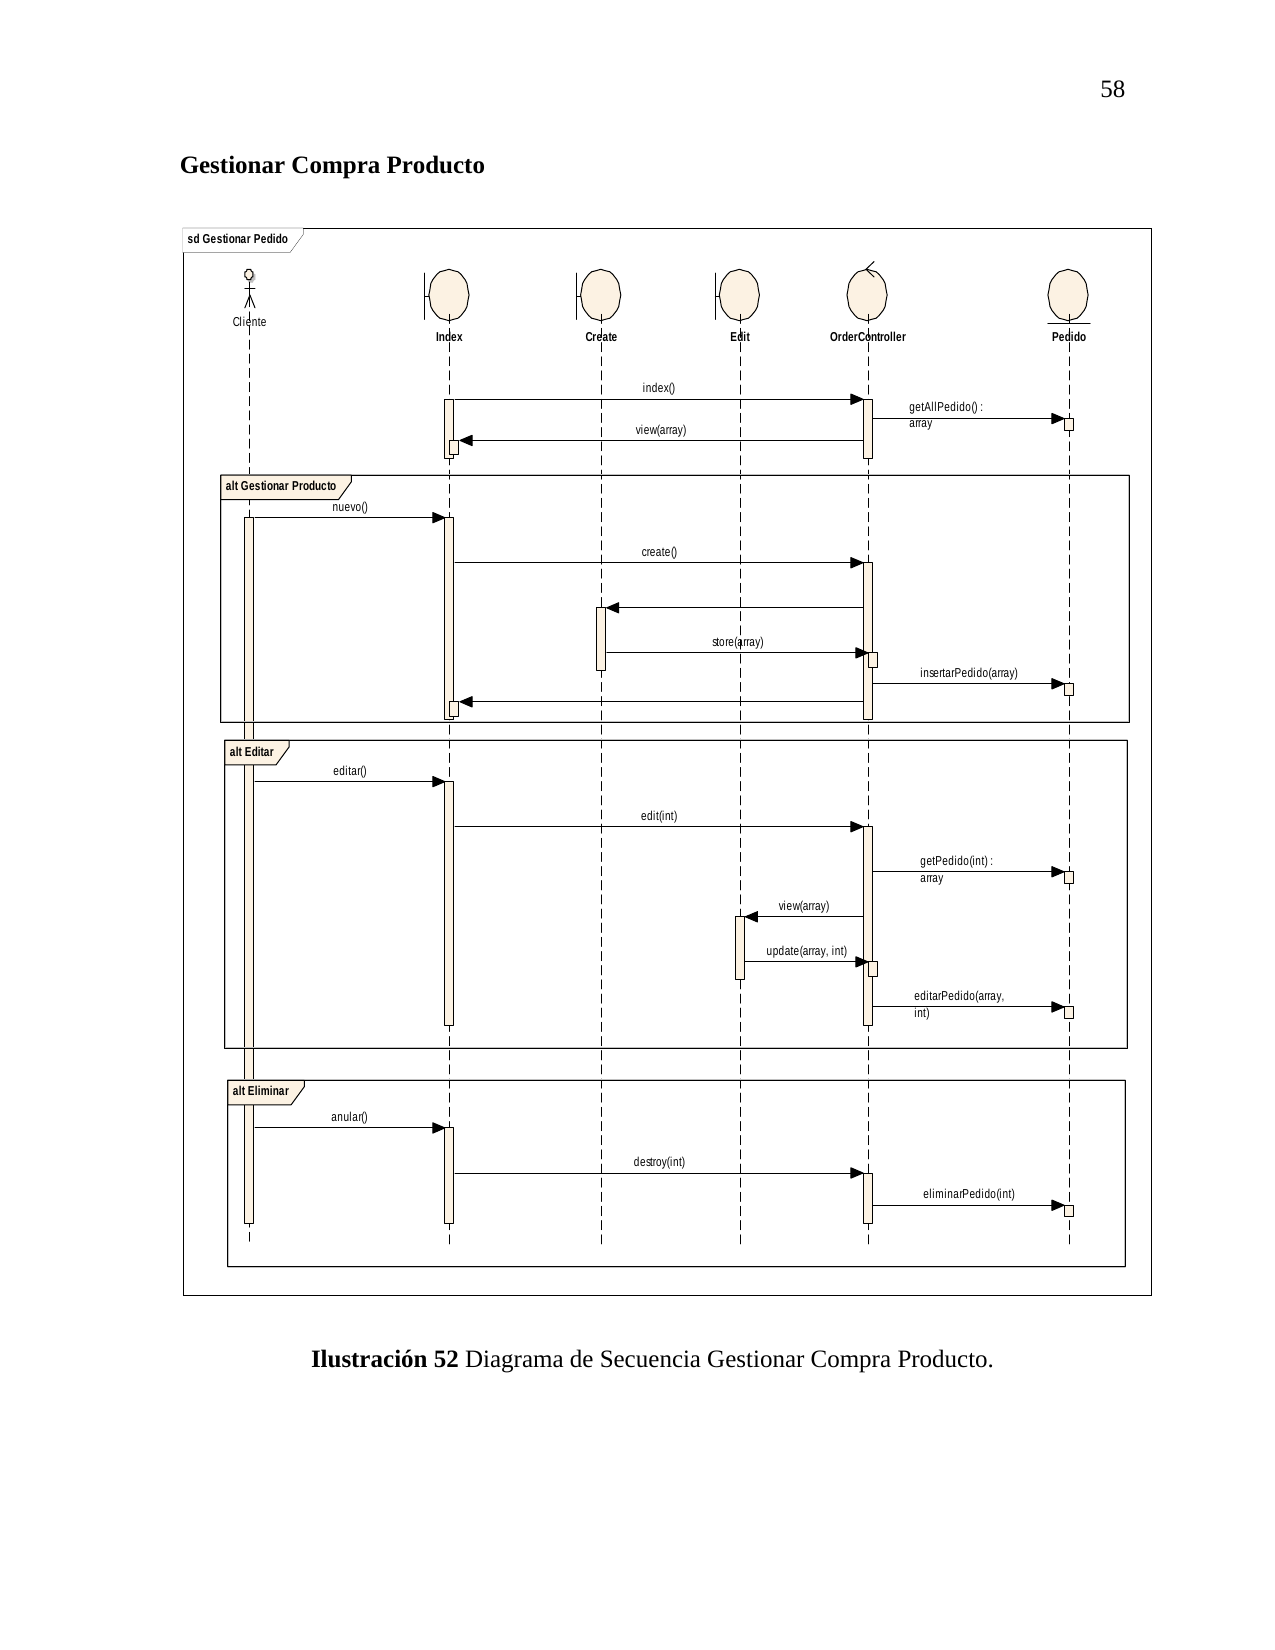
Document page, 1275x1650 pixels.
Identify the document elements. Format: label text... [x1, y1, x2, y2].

subtitle Gestionar Compra Producto [150, 150, 1125, 179]
text Ilustración 52 Diagrama de Secuencia Gestionar Compra Producto. [150, 1344, 1125, 1373]
